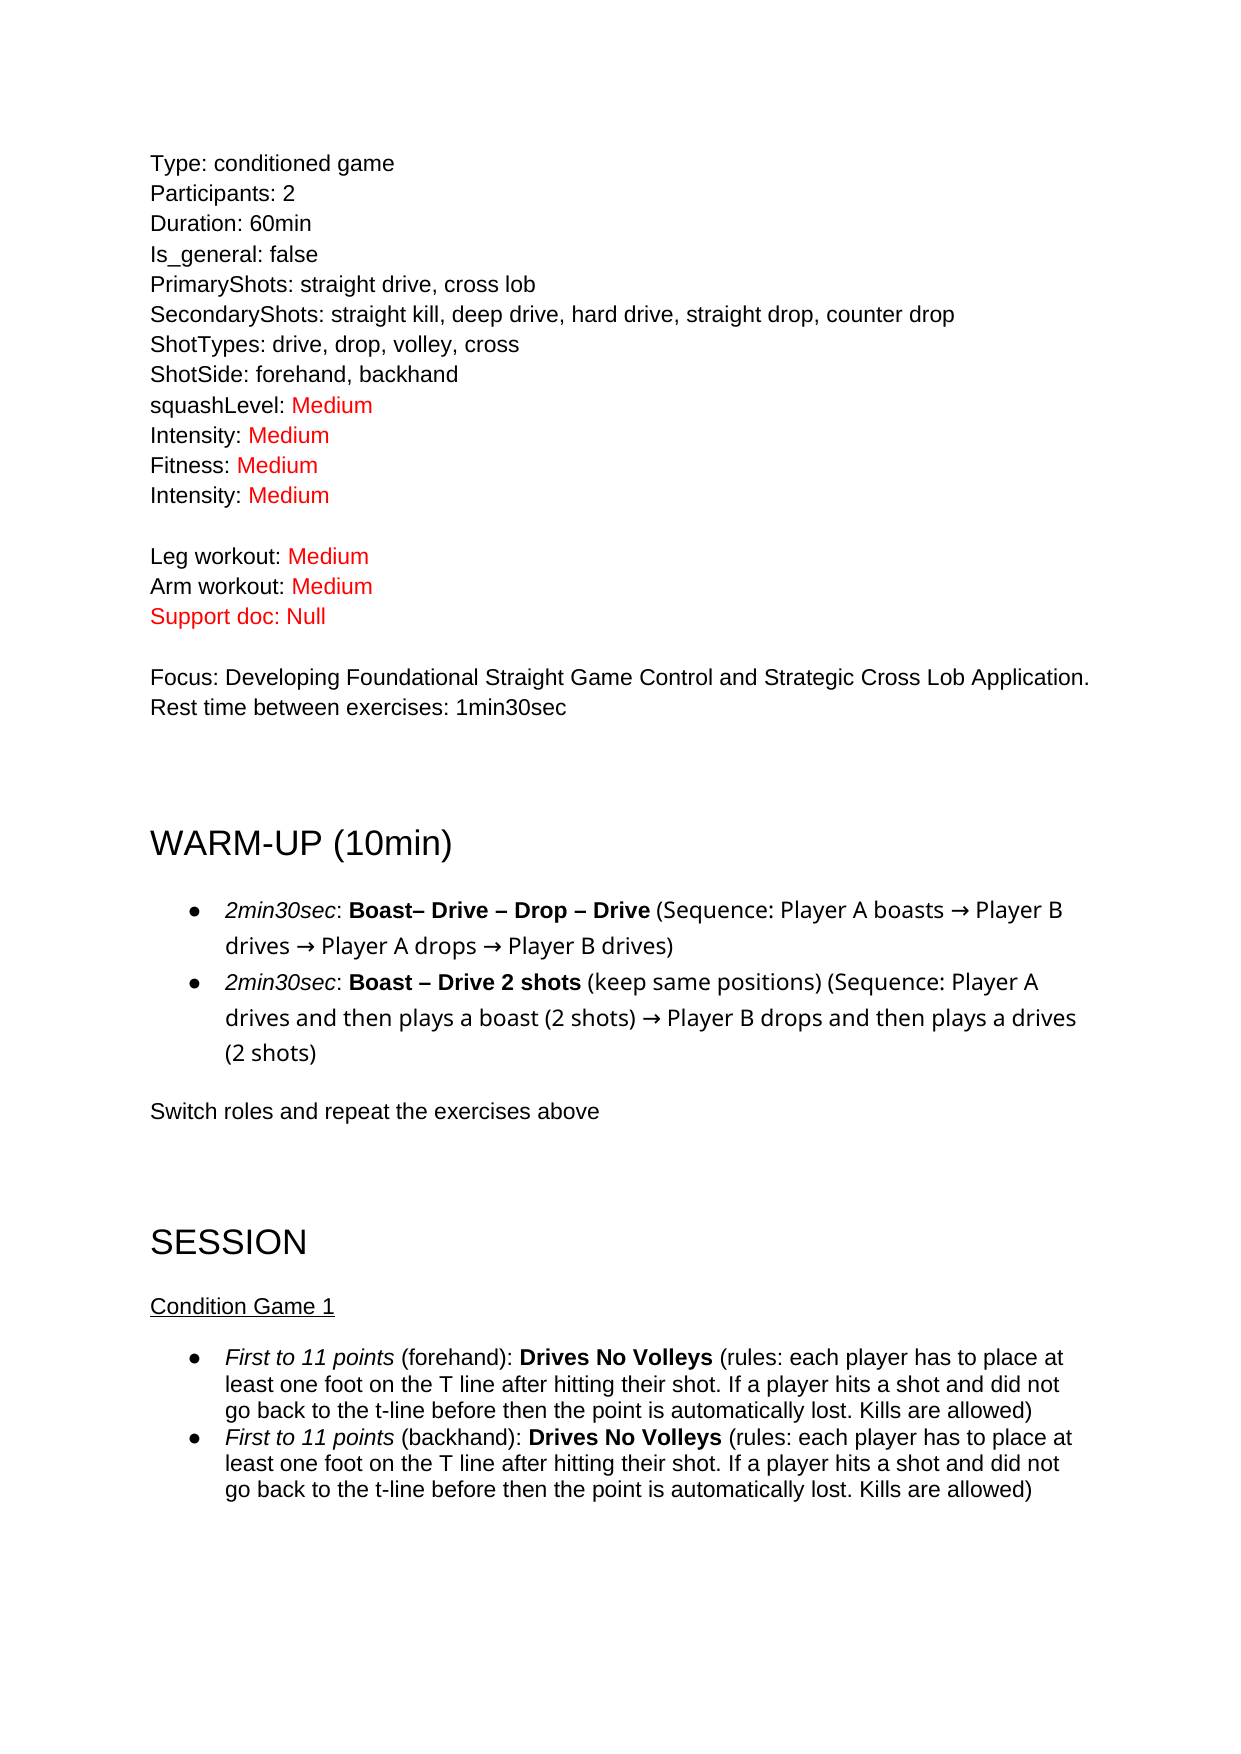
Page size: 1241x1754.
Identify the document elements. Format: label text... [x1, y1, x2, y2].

text Participants: 2 [150, 180, 1090, 207]
list First to 11 points (forehand): Drives No Volleys (rules: each player has to place at least one foot on the T line after hitting their shot. If a player hits a shot and did not go back to the t-line before then the point is automatically lost. Kills are allowed) [187, 1344, 1090, 1423]
list First to 11 points (backhand): Drives No Volleys (rules: each player has to place at least one foot on the T line after hitting their shot. If a player hits a shot and did not go back to the t-line before then the point is automatically lost. Kills are allowed) [187, 1423, 1090, 1502]
text Rest time between exercises: 1min30sec [150, 694, 1090, 720]
text PrimaryShots: straight drive, cross lob [150, 271, 1090, 297]
text Is_general: false [150, 241, 1090, 267]
text Type: conditioned game [150, 150, 1090, 176]
text Intensity: Medium [150, 422, 1090, 448]
text Arm workout: Medium [150, 573, 1090, 599]
text Switch roles and repeat the exercises above [150, 1098, 1090, 1125]
text SecondaryShots: straight kill, deep drive, hard drive, straight drop, counter drop [150, 301, 1090, 327]
text ShotTypes: drive, drop, volley, cross [150, 331, 1090, 358]
text Intensity: Medium [150, 482, 1090, 509]
subtitle WARM-UP (10min) [150, 822, 1090, 863]
list 2min30sec: Boast– Drive – Drop – Drive (Sequence: Player A boasts → Player B drives → Player A drops → Player B drives) [187, 894, 1090, 961]
text Focus: Developing Foundational Straight Game Control and Strategic Cross Lob Application. [150, 663, 1090, 690]
list 2min30sec: Boast – Drive 2 shots (keep same positions) (Sequence: Player A drives and then plays a boast (2 shots) → Player B drops and then plays a drives (2 shots) [187, 966, 1090, 1069]
text squashLevel: Medium [150, 392, 1090, 418]
text Duration: 60min [150, 210, 1090, 237]
subtitle SESSION [150, 1221, 1090, 1262]
text Support doc: Null [150, 603, 1090, 629]
text ShotSide: forehand, backhand [150, 361, 1090, 388]
text Leg workout: Medium [150, 543, 1090, 569]
text Condition Game 1 [150, 1293, 1090, 1319]
text Fitness: Medium [150, 452, 1090, 478]
